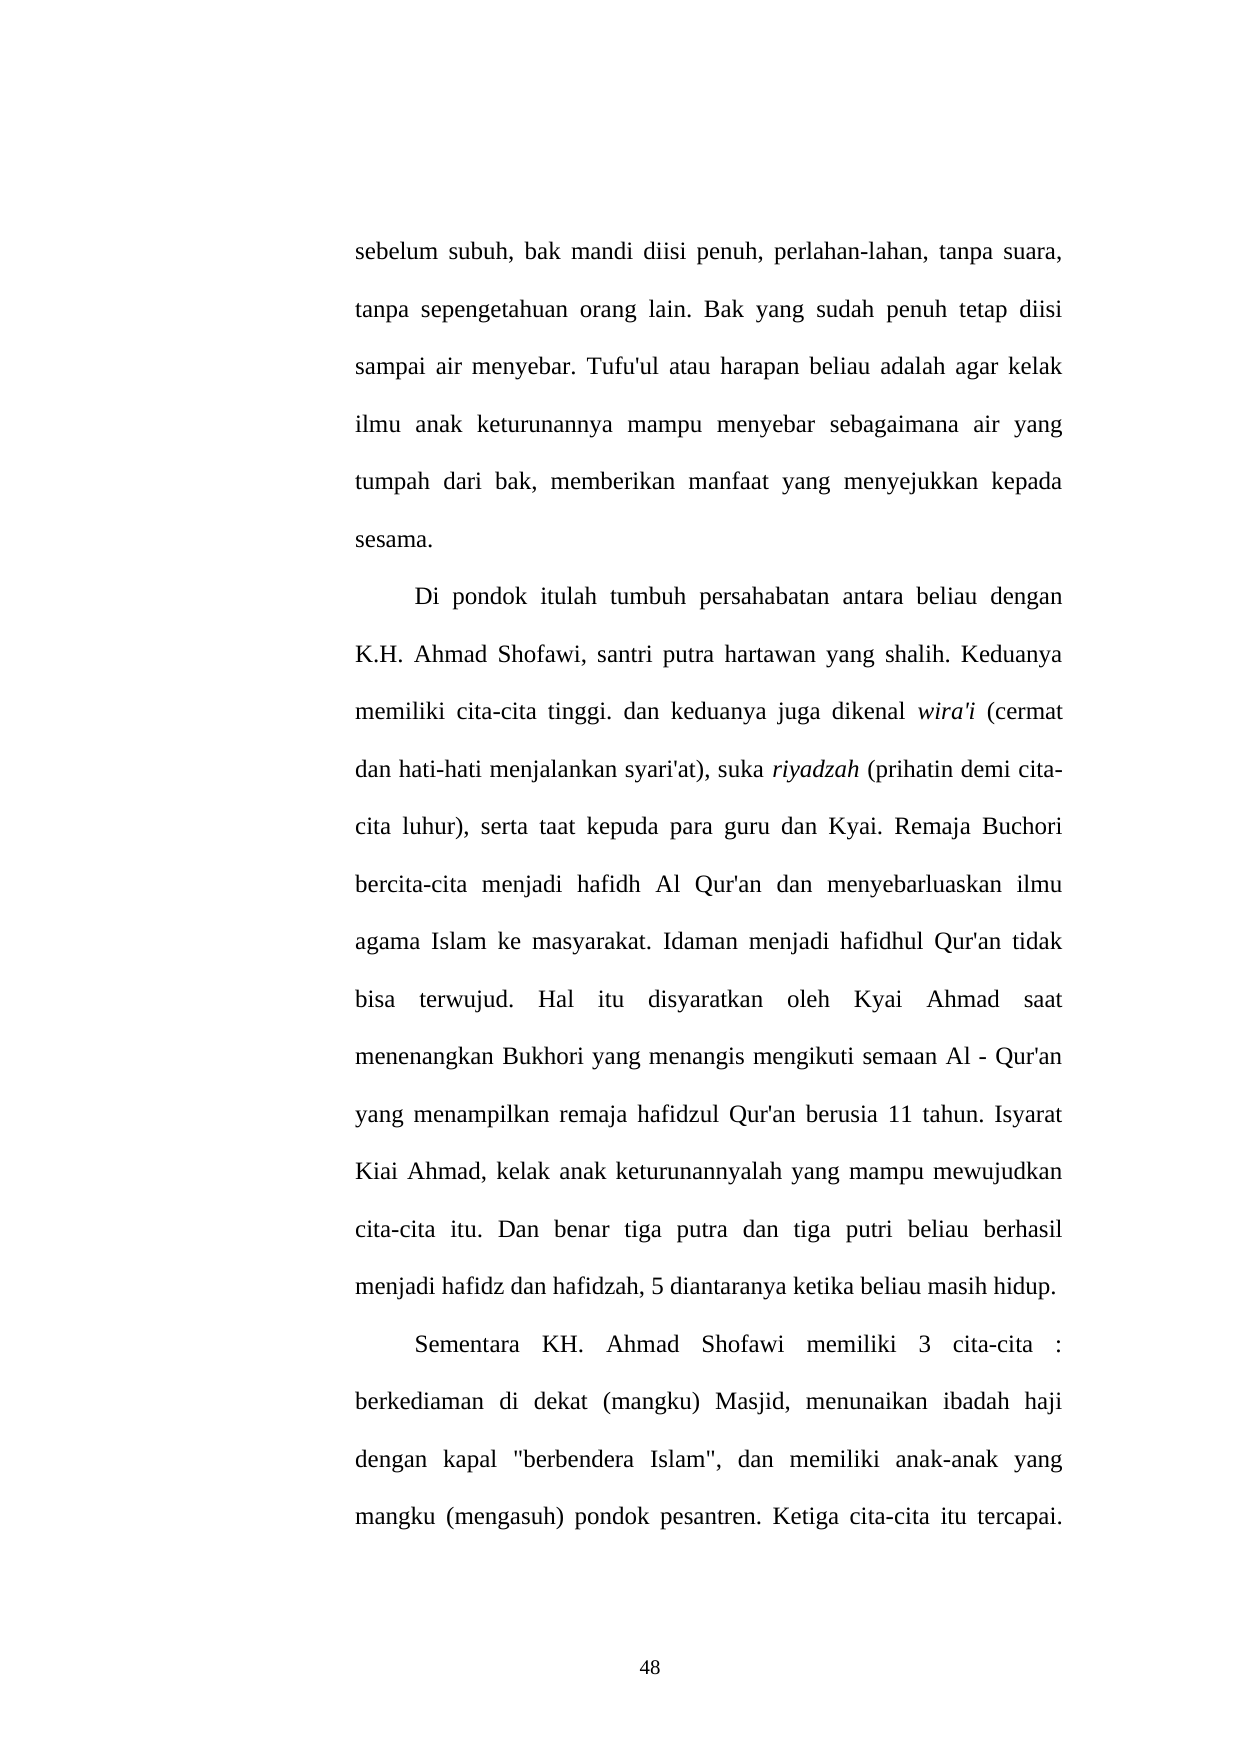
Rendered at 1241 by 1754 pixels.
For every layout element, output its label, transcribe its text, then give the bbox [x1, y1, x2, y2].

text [355, 236, 1063, 552]
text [355, 1329, 1063, 1530]
text Di pondok itulah tumbuh persahabatan antara beliau dengan K.H. Ahmad Shofawi, santri putra hartawan yang shalih. Keduanya memiliki cita-cita tinggi. dan keduanya juga dikenal wira'i (cermat dan hati-hati menjalankan syari'at), suka riyadzah (prihatin demi cita-cita luhur), serta taat kepuda para guru dan Kyai. Remaja Buchori bercita-cita menjadi hafidh Al Qur'an dan menyebarluaskan ilmu agama Islam ke masyarakat. Idaman menjadi hafidhul Qur'an tidak bisa terwujud. Hal itu disyaratkan oleh Kyai Ahmad saat menenangkan Bukhori yang menangis mengikuti semaan Al - Qur'an yang menampilkan remaja hafidzul Qur'an berusia 11 tahun. Isyarat Kiai Ahmad, kelak anak keturunannyalah yang mampu mewujudkan cita-cita itu. Dan benar tiga putra dan tiga putri beliau berhasil menjadi hafidz dan hafidzah, 5 diantaranya ketika beliau masih hidup. [355, 581, 1063, 1300]
